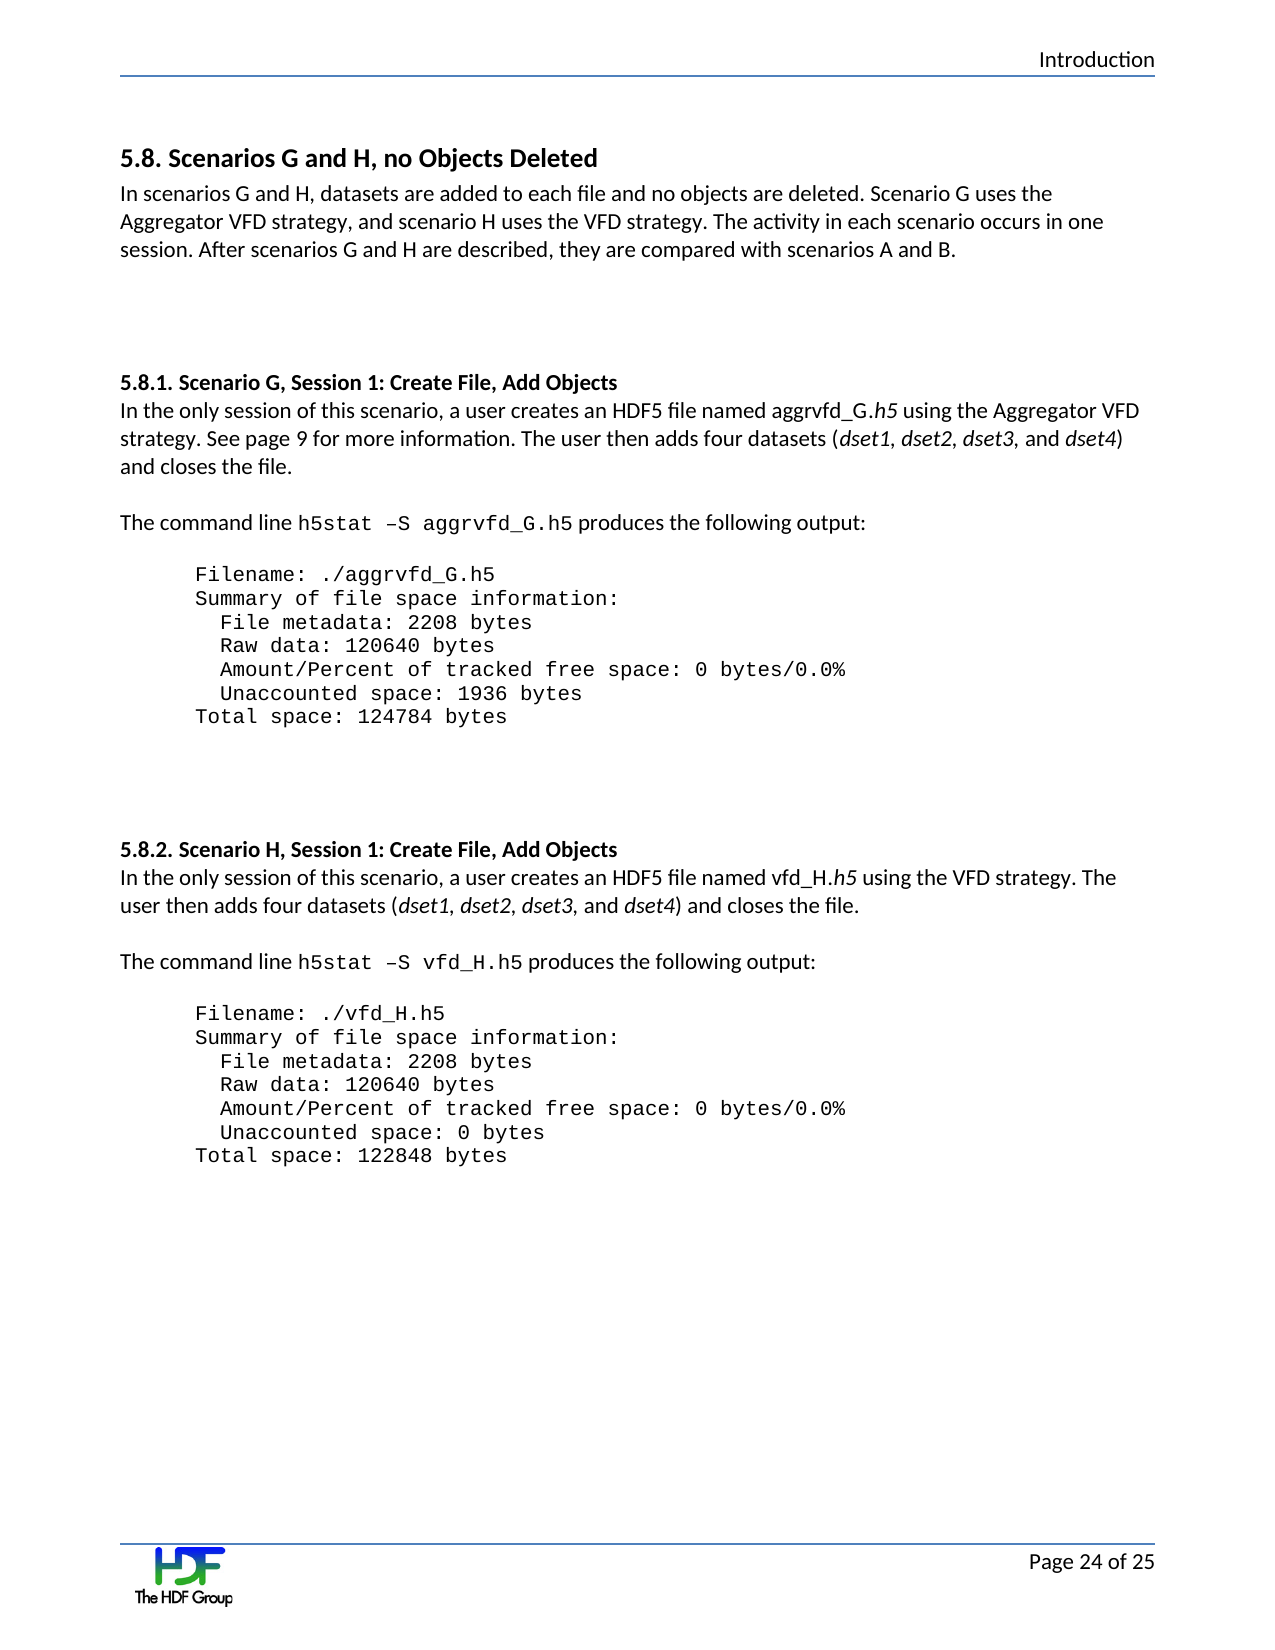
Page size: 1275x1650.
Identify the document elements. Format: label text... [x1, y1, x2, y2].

text Raw data: 120640 bytes [195, 635, 1155, 659]
subtitle Scenarios G and H, no Objects Deleted [120, 141, 1155, 174]
text Total space: 122848 bytes [195, 1145, 1155, 1169]
text Summary of file space information: [195, 1027, 1155, 1051]
text In the only session of this scenario, a user creates an HDF5 file named aggrvfd_G.h5 using the Aggregator VFD strategy. See page 9 for more information. The user then adds four datasets (dset1, dset2, dset3, and dset4) and closes the file. [120, 396, 1155, 480]
text Amount/Percent of tracked free space: 0 bytes/0.0% [195, 659, 1155, 683]
text The command line h5stat –S aggrvfd_G.h5 produces the following output: [120, 508, 1155, 536]
subtitle Scenario G, Session 1: Create File, Add Objects [120, 368, 1155, 396]
picture [135, 1547, 233, 1607]
text Filename: ./aggrvfd_G.h5 [195, 564, 1155, 588]
text In the only session of this scenario, a user creates an HDF5 file named vfd_H.h5 using the VFD strategy. The user then adds four datasets (dset1, dset2, dset3, and dset4) and closes the file. [120, 863, 1155, 919]
text In scenarios G and H, datasets are added to each file and no objects are deleted. Scenario G uses the Aggregator VFD strategy, and scenario H uses the VFD strategy. The activity in each scenario occurs in one session. After scenarios G and H are described, they are compared with scenarios A and B. [120, 179, 1155, 263]
text Unaccounted space: 0 bytes [195, 1122, 1155, 1145]
text Total space: 124784 bytes [195, 706, 1155, 730]
text Filename: ./vfd_H.h5 [195, 1003, 1155, 1027]
text File metadata: 2208 bytes [195, 612, 1155, 635]
text Amount/Percent of tracked free space: 0 bytes/0.0% [195, 1098, 1155, 1122]
text The command line h5stat –S vfd_H.h5 produces the following output: [120, 947, 1155, 975]
text Raw data: 120640 bytes [195, 1074, 1155, 1098]
text Unaccounted space: 1936 bytes [195, 683, 1155, 706]
subtitle Scenario H, Session 1: Create File, Add Objects [120, 835, 1155, 863]
text Summary of file space information: [195, 588, 1155, 612]
text File metadata: 2208 bytes [195, 1051, 1155, 1074]
